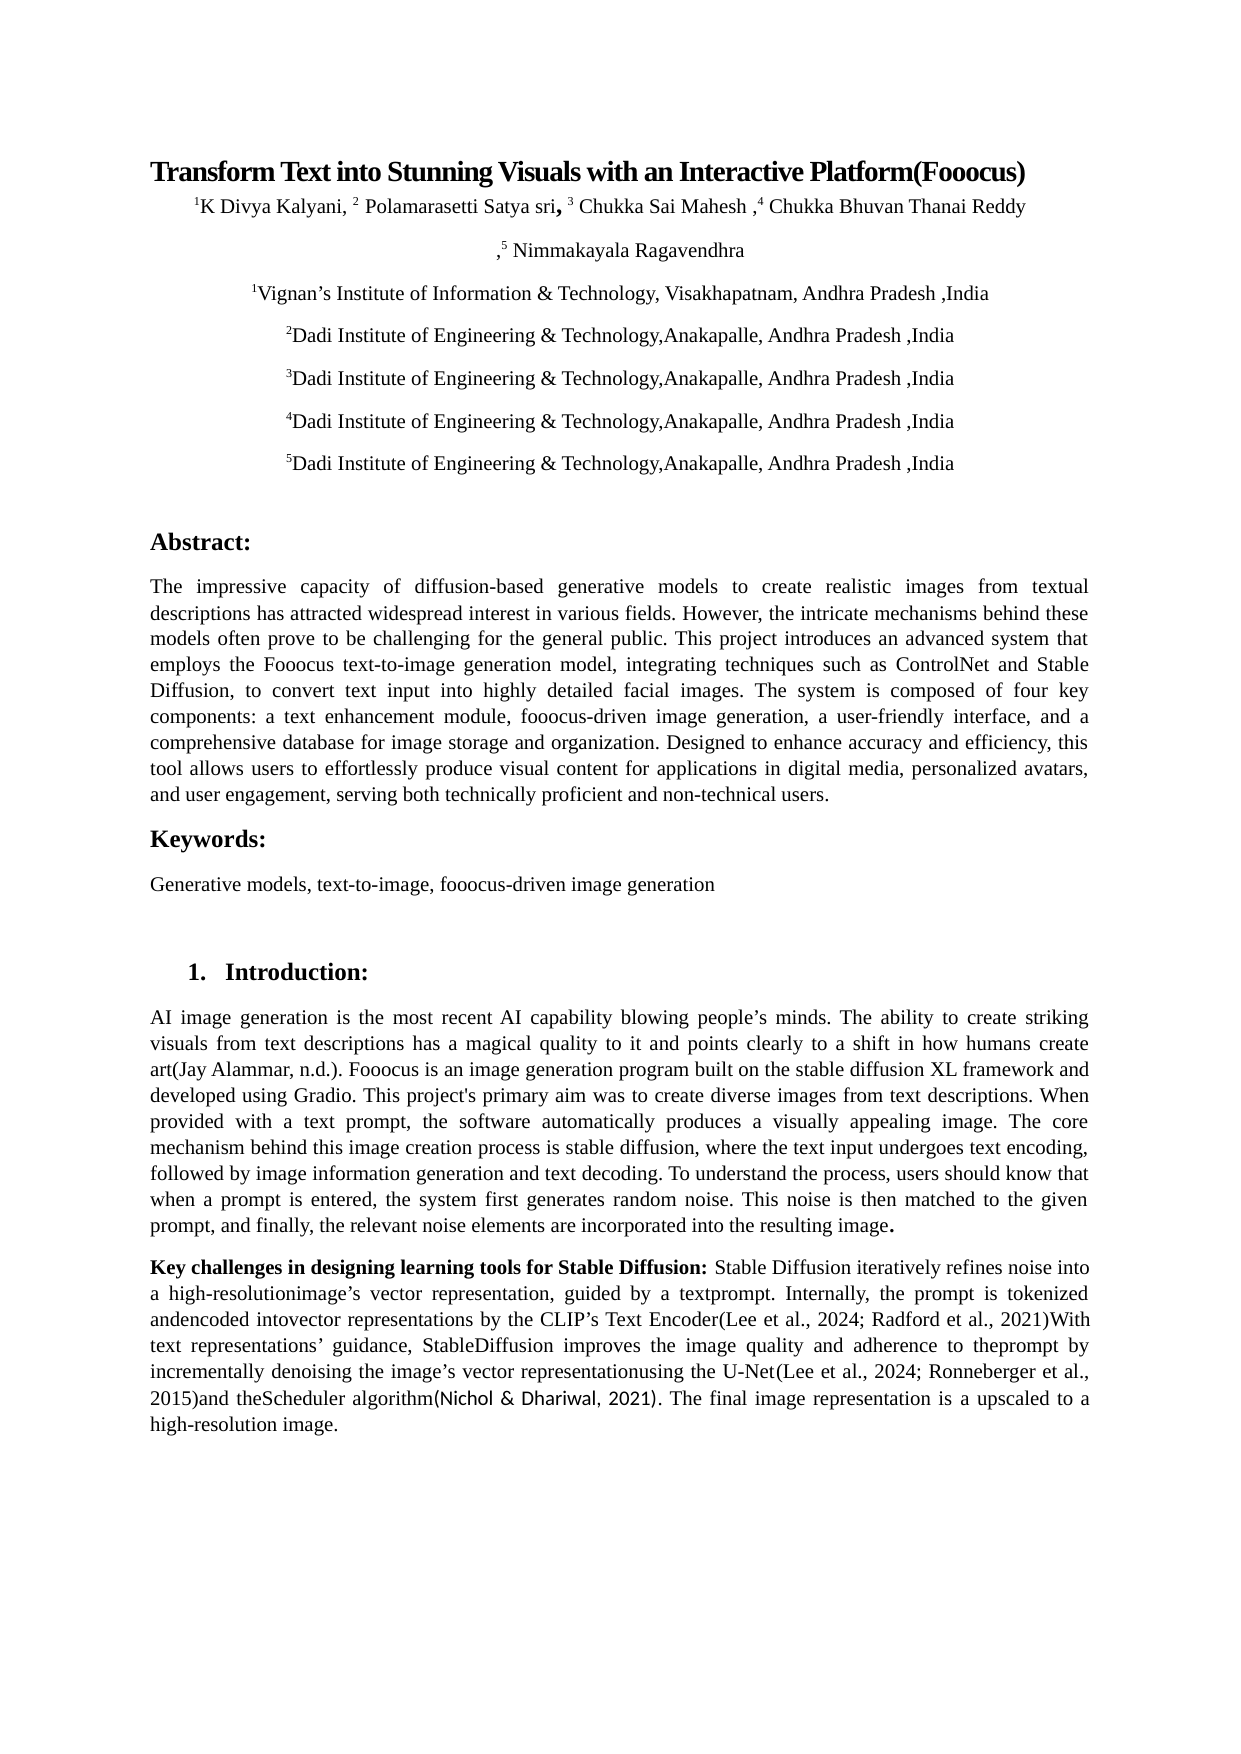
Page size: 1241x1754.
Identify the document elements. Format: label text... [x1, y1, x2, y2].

text 3Dadi Institute of Engineering & Technology,Anakapalle, Andhra Pradesh ,India [150, 366, 1090, 390]
text Key challenges in designing learning tools for Stable Diffusion: Stable Diffusion iteratively refines noise into a high-resolutionimage’s vector representation, guided by a textprompt. Internally, the prompt is tokenized andencoded intovector representations by the CLIP’s Text EncoderWith text representations’ guidance, StableDiffusion improves the image quality and adherence to theprompt by incrementally denoising the image’s vector representationusing the U-Netand theScheduler algorithm. The final image representation is a upscaled to a high-resolution image. [150, 1255, 1090, 1436]
text 1K Divya Kalyani, 2 Polamarasetti Satya sri, 3 Chukka Sai Mahesh ,4 Chukka Bhuvan Thanai Reddy [150, 190, 1090, 218]
text 4Dadi Institute of Engineering & Technology,Anakapalle, Andhra Pradesh ,India [150, 409, 1090, 433]
text The impressive capacity of diffusion-based generative models to create realistic images from textual descriptions has attracted widespread interest in various fields. However, the intricate mechanisms behind these models often prove to be challenging for the general public. This project introduces an advanced system that employs the Fooocus text-to-image generation model, integrating techniques such as ControlNet and Stable Diffusion, to convert text input into highly detailed facial images. The system is composed of four key components: a text enhancement module, fooocus-driven image generation, a user-friendly interface, and a comprehensive database for image storage and organization. Designed to enhance accuracy and efficiency, this tool allows users to effortlessly produce visual content for applications in digital media, personalized avatars, and user engagement, serving both technically proficient and non-technical users. [150, 574, 1090, 806]
text Generative models, text-to-image, fooocus-driven image generation [150, 872, 1090, 896]
text AI image generation is the most recent AI capability blowing people’s minds. The ability to create striking visuals from text descriptions has a magical quality to it and points clearly to a shift in how humans create art(Jay Alammar, n.d.). Fooocus is an image generation program built on the stable diffusion XL framework and developed using Gradio. This project's primary aim was to create diverse images from text descriptions. When provided with a text prompt, the software automatically produces a visually appealing image. The core mechanism behind this image creation process is stable diffusion, where the text input undergoes text encoding, followed by image information generation and text decoding. To understand the process, users should know that when a prompt is entered, the system first generates random noise. This noise is then matched to the given prompt, and finally, the relevant noise elements are incorporated into the resulting image. [150, 1005, 1090, 1237]
text ,5 Nimmakayala Ragavendhra [150, 238, 1090, 262]
text 1Vignan’s Institute of Information & Technology, Visakhapatnam, Andhra Pradesh ,India [150, 281, 1090, 305]
text Keywords: [150, 824, 1090, 853]
text 5Dadi Institute of Engineering & Technology,Anakapalle, Andhra Pradesh ,India [150, 451, 1090, 475]
title Transform Text into Stunning Visuals with an Interactive Platform(Fooocus) [150, 150, 1090, 190]
text 2Dadi Institute of Engineering & Technology,Anakapalle, Andhra Pradesh ,India [150, 323, 1090, 347]
text Abstract: [150, 527, 1090, 556]
list Introduction: [187, 957, 1090, 986]
